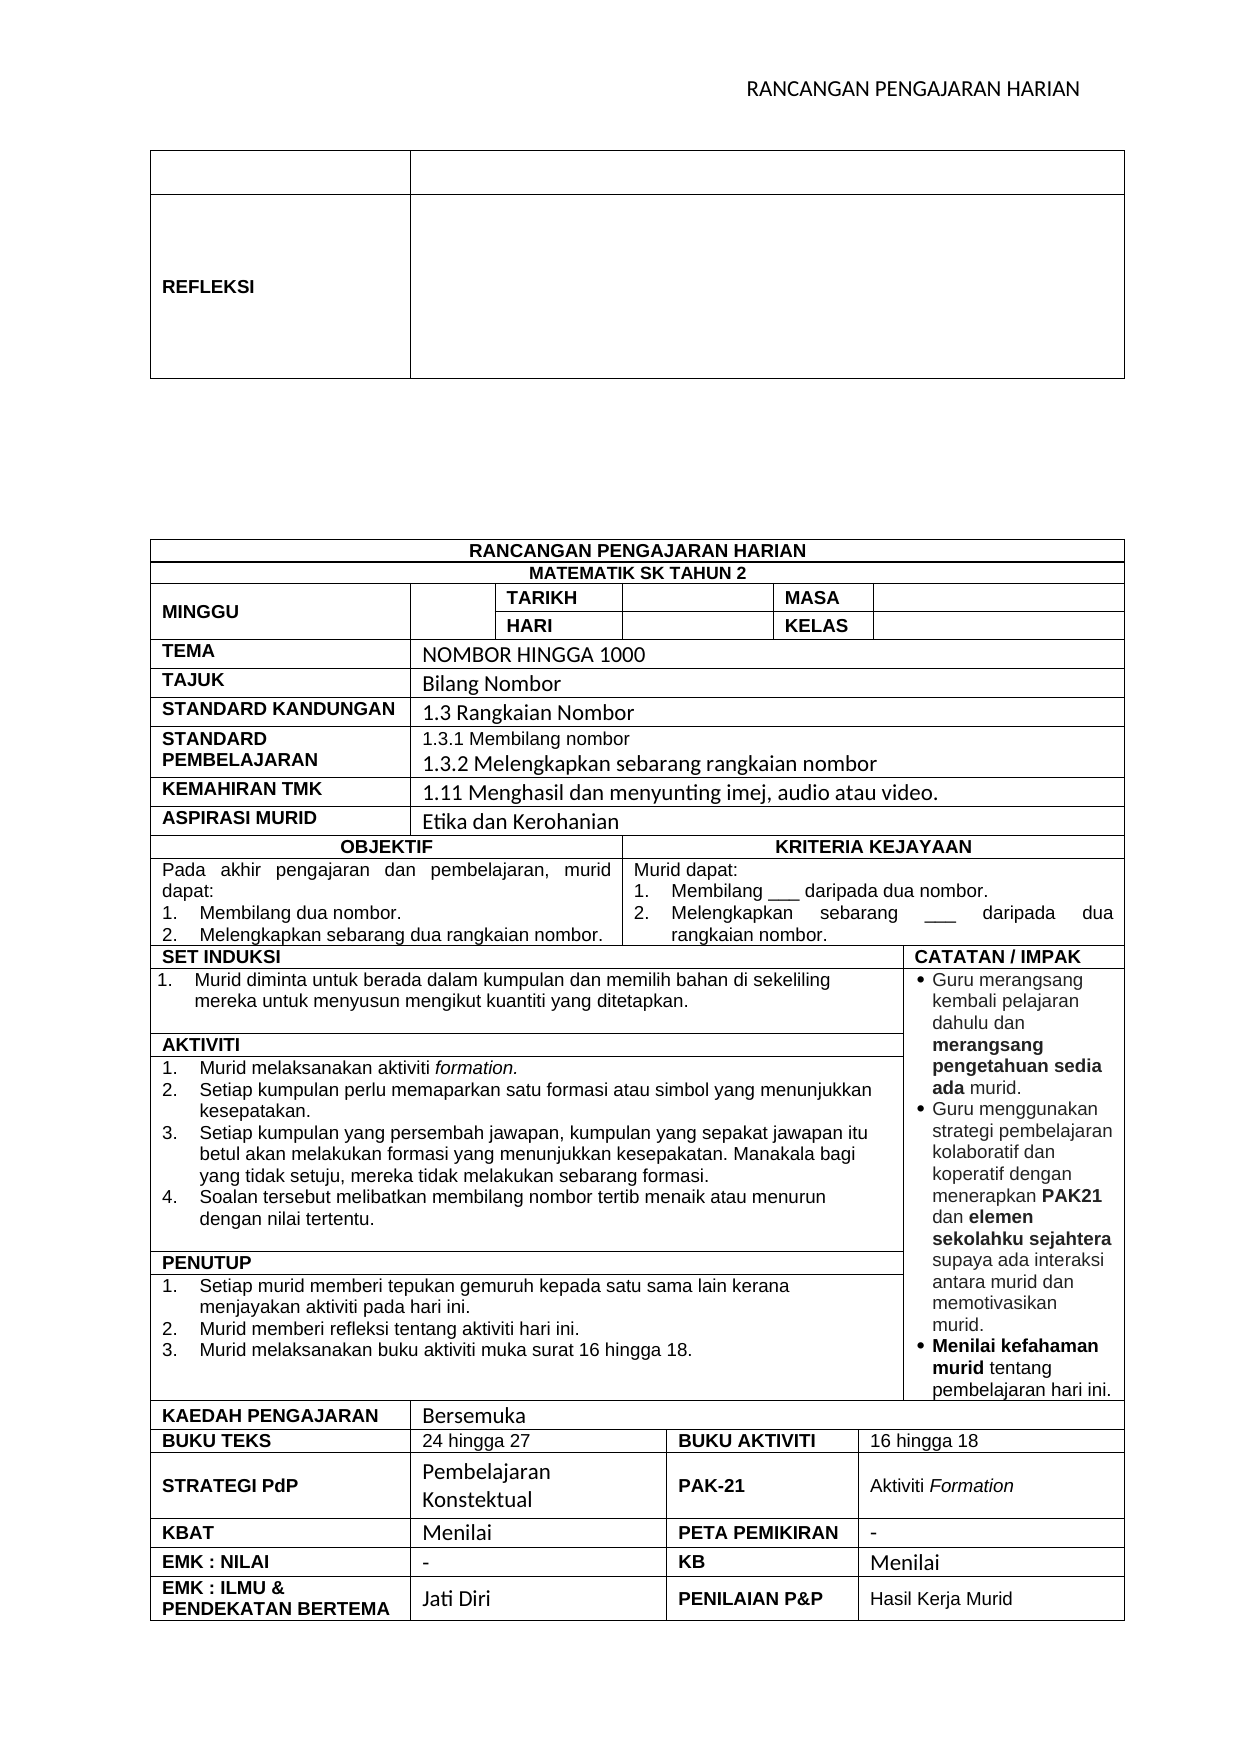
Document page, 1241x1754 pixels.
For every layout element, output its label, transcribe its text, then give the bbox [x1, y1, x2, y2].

table_cell KB [667, 1548, 858, 1576]
table_cell OBJEKTIF [151, 836, 622, 858]
table_cell [623, 612, 773, 639]
table_cell 24 hingga 27 [411, 1430, 666, 1452]
table_cell [411, 1577, 666, 1620]
table_cell TAJUK [151, 669, 410, 697]
table_cell KELAS [774, 612, 873, 639]
table_cell EMK : ILMU & PENDEKATAN BERTEMA [151, 1577, 410, 1620]
table_cell Murid dapat: Membilang ___ daripada dua nombor. Melengkapkan sebarang ___ daripada dua rangkaian nombor. [623, 859, 1124, 945]
table_cell KAEDAH PENGAJARAN [151, 1401, 410, 1429]
table_cell Guru merangsang kembali pelajaran dahulu dan merangsang pengetahuan sedia ada murid. Guru menggunakan strategi pembelajaran kolaboratif dan koperatif dengan menerapkan PAK21 dan elemen sekolahku sejahtera supaya ada interaksi antara murid dan memotivasikan murid. Menilai kefahaman murid tentang pembelajaran hari ini. [904, 969, 1124, 1400]
table_cell PAK-21 [667, 1453, 858, 1517]
table_header RANCANGAN PENGAJARAN HARIAN [151, 540, 1124, 561]
table_cell [411, 584, 495, 639]
table_cell STANDARD KANDUNGAN [151, 698, 410, 726]
table_cell TARIKH [496, 584, 622, 611]
table_cell KRITERIA KEJAYAAN [623, 836, 1124, 858]
table_cell Setiap murid memberi tepukan gemuruh kepada satu sama lain kerana menjayakan aktiviti pada hari ini. Murid memberi refleksi tentang aktiviti hari ini. Murid melaksanakan buku aktiviti muka surat 16 hingga 18. [151, 1275, 903, 1400]
table_cell [623, 584, 773, 611]
table_cell [859, 1577, 1124, 1620]
table_cell HARI [496, 612, 622, 639]
table_cell MASA [774, 584, 873, 611]
table_cell MINGGU [151, 584, 410, 639]
table_cell CATATAN / IMPAK [904, 946, 1124, 967]
table_cell BUKU TEKS [151, 1430, 410, 1452]
table_cell STANDARD PEMBELAJARAN [151, 727, 410, 777]
table_cell ASPIRASI MURID [151, 807, 410, 835]
table_cell MATEMATIK SK TAHUN 2 [151, 563, 1124, 583]
table_cell PENUTUP [151, 1252, 903, 1273]
table_cell Murid melaksanakan aktiviti formation. Setiap kumpulan perlu memaparkan satu formasi atau simbol yang menunjukkan kesepatakan. Setiap kumpulan yang persembah jawapan, kumpulan yang sepakat jawapan itu betul akan melakukan formasi yang menunjukkan kesepakatan. Manakala bagi yang tidak setuju, mereka tidak melakukan sebarang formasi. Soalan tersebut melibatkan membilang nombor tertib menaik atau menurun dengan nilai tertentu. [151, 1057, 903, 1251]
table_cell TEMA [151, 640, 410, 668]
table_cell [859, 1519, 1124, 1547]
table_cell [411, 195, 1124, 378]
table_cell Murid diminta untuk berada dalam kumpulan dan memilih bahan di sekeliling mereka untuk menyusun mengikut kuantiti yang ditetapkan. [151, 969, 903, 1033]
table_cell SET INDUKSI [151, 946, 903, 967]
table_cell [151, 151, 410, 194]
table_cell Aktiviti Formation [859, 1453, 1124, 1517]
table_cell STRATEGI PdP [151, 1453, 410, 1517]
table_cell [411, 727, 1124, 777]
table_cell 16 hingga 18 [859, 1430, 1124, 1452]
table_cell PETA PEMIKIRAN [667, 1519, 858, 1547]
table_cell [874, 612, 1124, 639]
table_cell [411, 151, 1124, 194]
table_cell KEMAHIRAN TMK [151, 778, 410, 806]
table_cell [874, 584, 1124, 611]
table_cell BUKU AKTIVITI [667, 1430, 858, 1452]
table_cell Pada akhir pengajaran dan pembelajaran, murid dapat: Membilang dua nombor. Melengkapkan sebarang dua rangkaian nombor. [151, 859, 622, 945]
table_cell REFLEKSI [151, 195, 410, 378]
table_cell PENILAIAN P&P [667, 1577, 858, 1620]
table_cell EMK : NILAI [151, 1548, 410, 1576]
table_cell KBAT [151, 1519, 410, 1547]
table_cell AKTIVITI [151, 1034, 903, 1056]
table_cell [411, 1453, 666, 1517]
